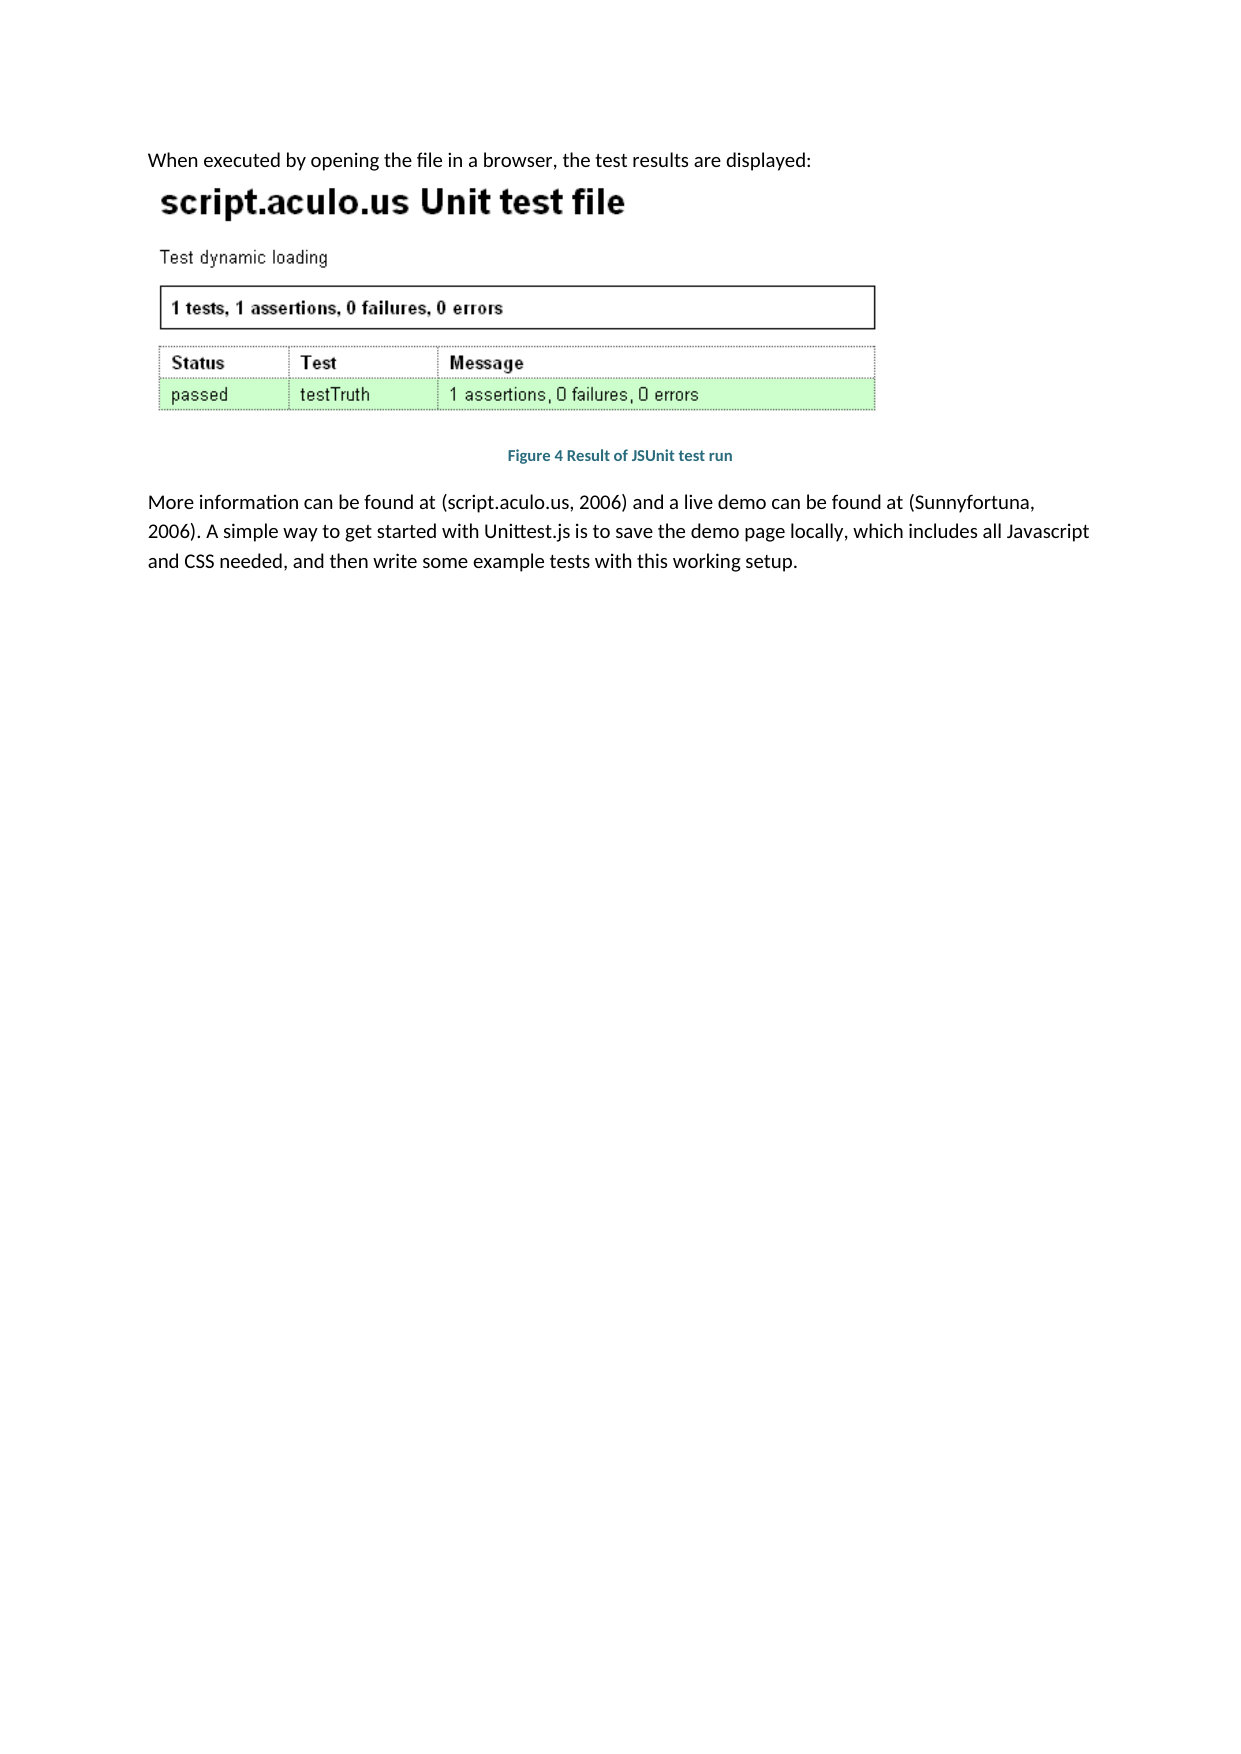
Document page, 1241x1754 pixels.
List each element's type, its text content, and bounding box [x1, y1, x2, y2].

text More information can be found at and a live demo can be found at . A simple way to get started with Unittest.js is to save the demo page locally, which includes all Javascript and CSS needed, and then write some example tests with this working setup. [148, 489, 1093, 573]
picture [152, 176, 881, 416]
